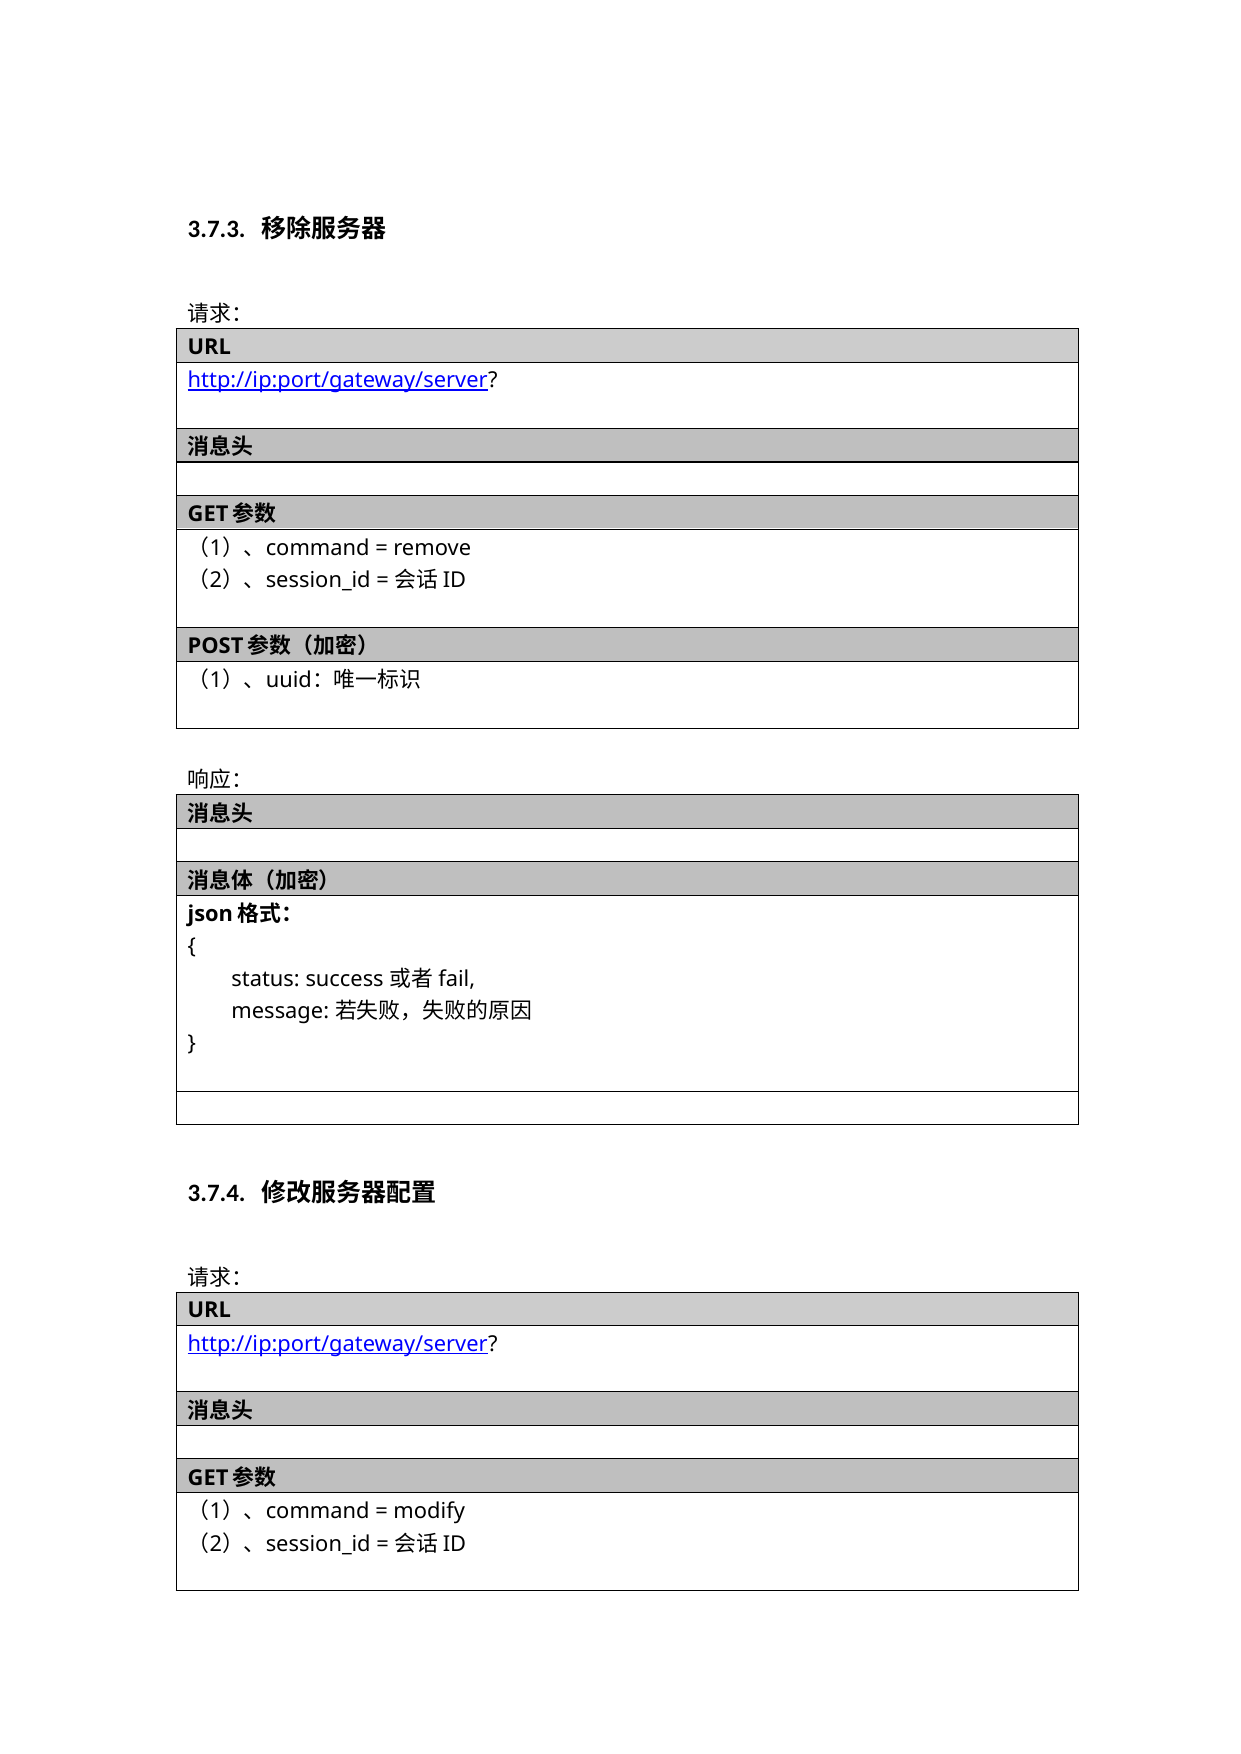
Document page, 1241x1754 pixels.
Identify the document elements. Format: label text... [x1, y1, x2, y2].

table_header URL [177, 329, 1078, 362]
text 请求： [187, 296, 1053, 328]
table_cell （1）、uuid：唯一标识 [177, 662, 1078, 728]
text 请求： [187, 1259, 1053, 1292]
table_cell GET参数 [177, 496, 1078, 528]
text 响应： [187, 762, 1053, 794]
table_cell GET参数 [177, 1459, 1078, 1492]
table_cell 消息头 [177, 429, 1078, 461]
table_cell http://ip:port/gateway/server? [177, 1326, 1078, 1391]
table_cell [177, 1092, 1078, 1124]
table_cell （1）、command = remove （2）、session_id = 会话ID [177, 530, 1078, 627]
table_cell 消息头 [177, 1392, 1078, 1425]
table_cell http://ip:port/gateway/server? [177, 363, 1078, 428]
table_cell POST参数（加密） [177, 628, 1078, 661]
table_header URL [177, 1293, 1078, 1325]
table_cell [177, 829, 1078, 861]
table_cell （1）、command = modify （2）、session_id = 会话ID [177, 1493, 1078, 1590]
list 修改服务器配置 [187, 1158, 1053, 1223]
table_cell 消息体（加密） [177, 862, 1078, 895]
table_cell json格式： { status: success 或者 fail, message: 若失败，失败的原因 } [177, 896, 1078, 1091]
table_header 消息头 [177, 795, 1078, 828]
table_cell [177, 1426, 1078, 1458]
table_cell [177, 463, 1078, 495]
list 移除服务器 [187, 194, 1053, 259]
